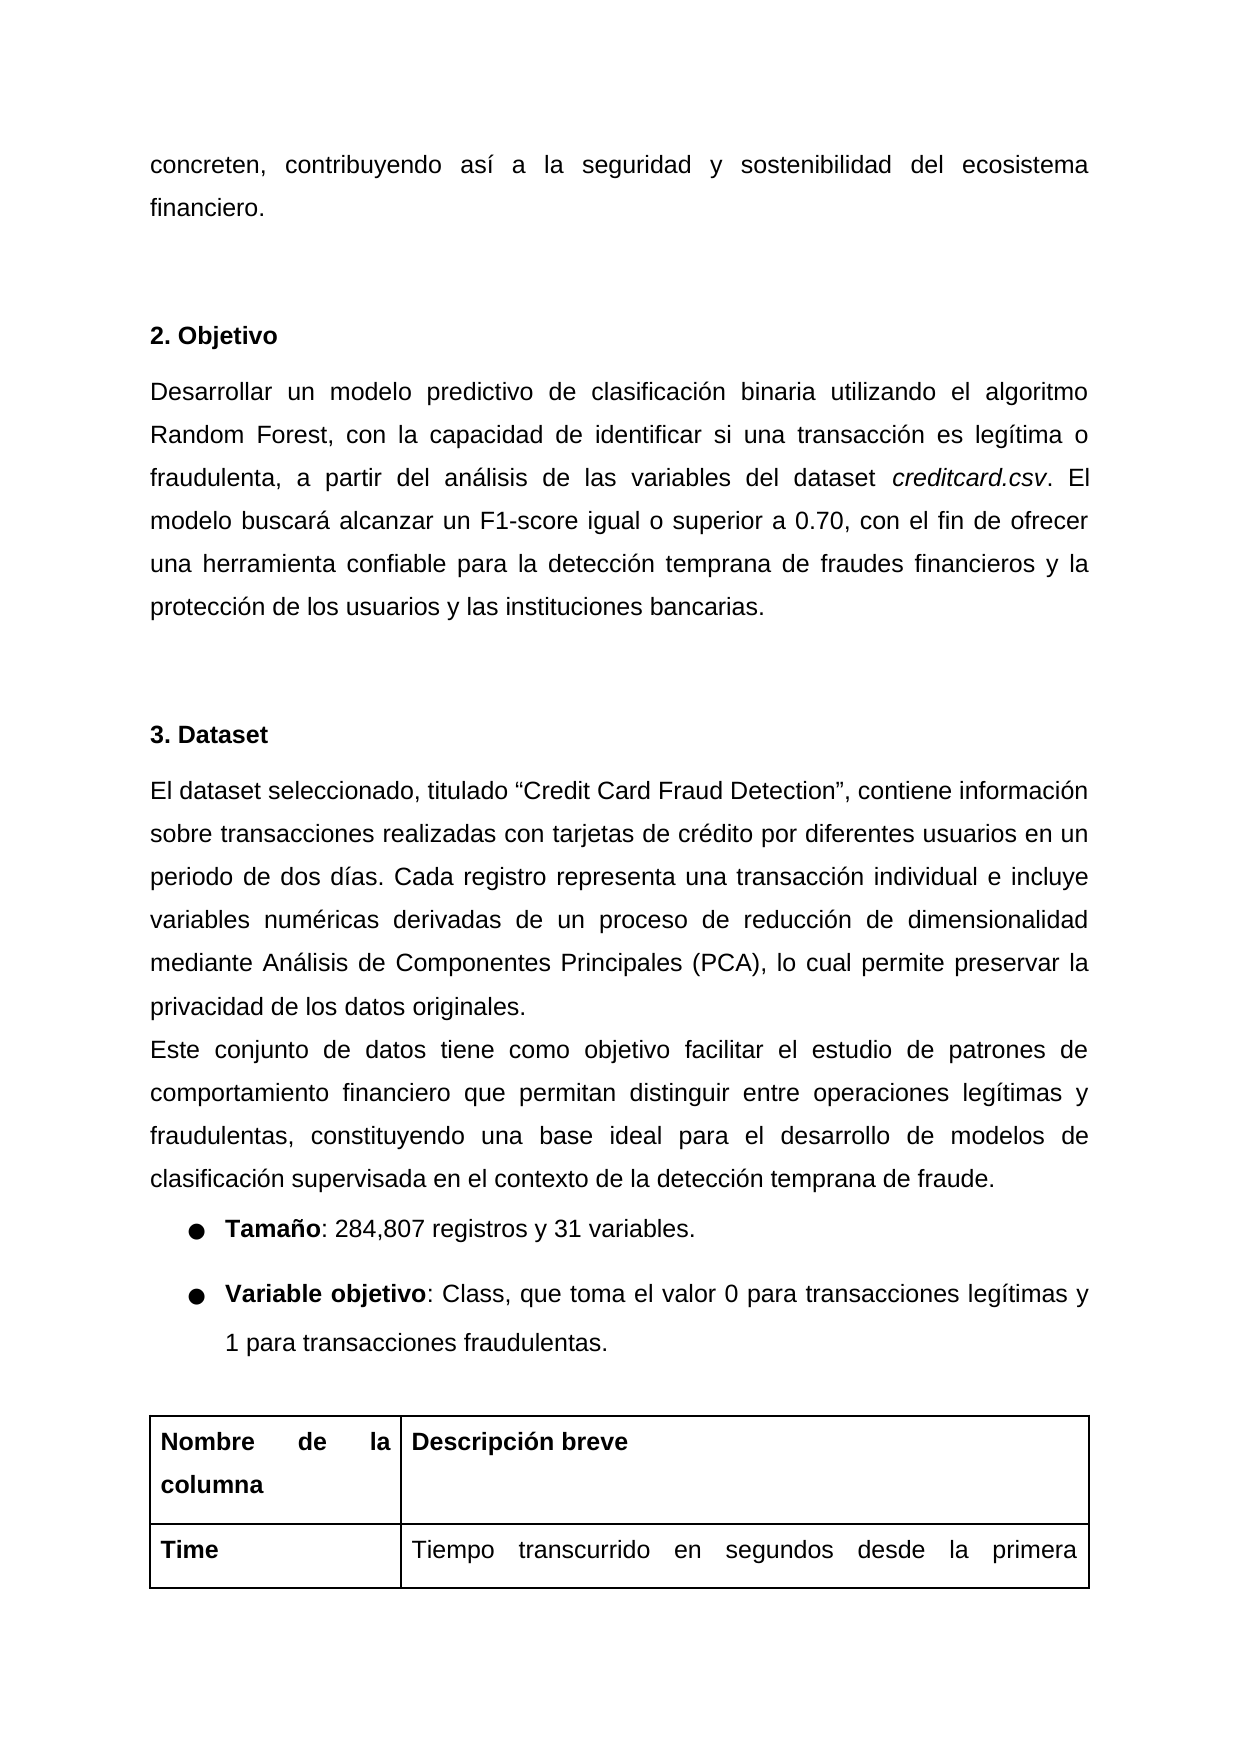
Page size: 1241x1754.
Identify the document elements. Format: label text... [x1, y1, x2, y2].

table_cell Time [151, 1525, 400, 1587]
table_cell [402, 1525, 1088, 1587]
table_header Descripción breve [402, 1417, 1088, 1522]
list Tamaño: 284,807 registros y 31 variables. [187, 1207, 1090, 1250]
text Desarrollar un modelo predictivo de clasificación binaria utilizando el algoritmo Random Forest, con la capacidad de identificar si una transacción es legítima o fraudulenta, a partir del análisis de las variables del dataset creditcard.csv. El modelo buscará alcanzar un F1-score igual o superior a 0.70, con el fin de ofrecer una herramienta confiable para la detección temprana de fraudes financieros y la protección de los usuarios y las instituciones bancarias. [150, 377, 1090, 621]
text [150, 150, 1090, 222]
list Variable objetivo: Class, que toma el valor 0 para transacciones legítimas y 1 para transacciones fraudulentas. [187, 1271, 1090, 1357]
text El dataset seleccionado, titulado “Credit Card Fraud Detection”, contiene información sobre transacciones realizadas con tarjetas de crédito por diferentes usuarios en un periodo de dos días. Cada registro representa una transacción individual e incluye variables numéricas derivadas de un proceso de reducción de dimensionalidad mediante Análisis de Componentes Principales (PCA), lo cual permite preservar la privacidad de los datos originales. [150, 776, 1090, 1020]
text Este conjunto de datos tiene como objetivo facilitar el estudio de patrones de comportamiento financiero que permitan distinguir entre operaciones legítimas y fraudulentas, constituyendo una base ideal para el desarrollo de modelos de clasificación supervisada en el contexto de la detección temprana de fraude. [150, 1034, 1090, 1193]
subtitle 2. Objetivo [150, 321, 1090, 350]
subtitle 3. Dataset [150, 720, 1090, 749]
table_header Nombre de la columna [151, 1417, 400, 1522]
